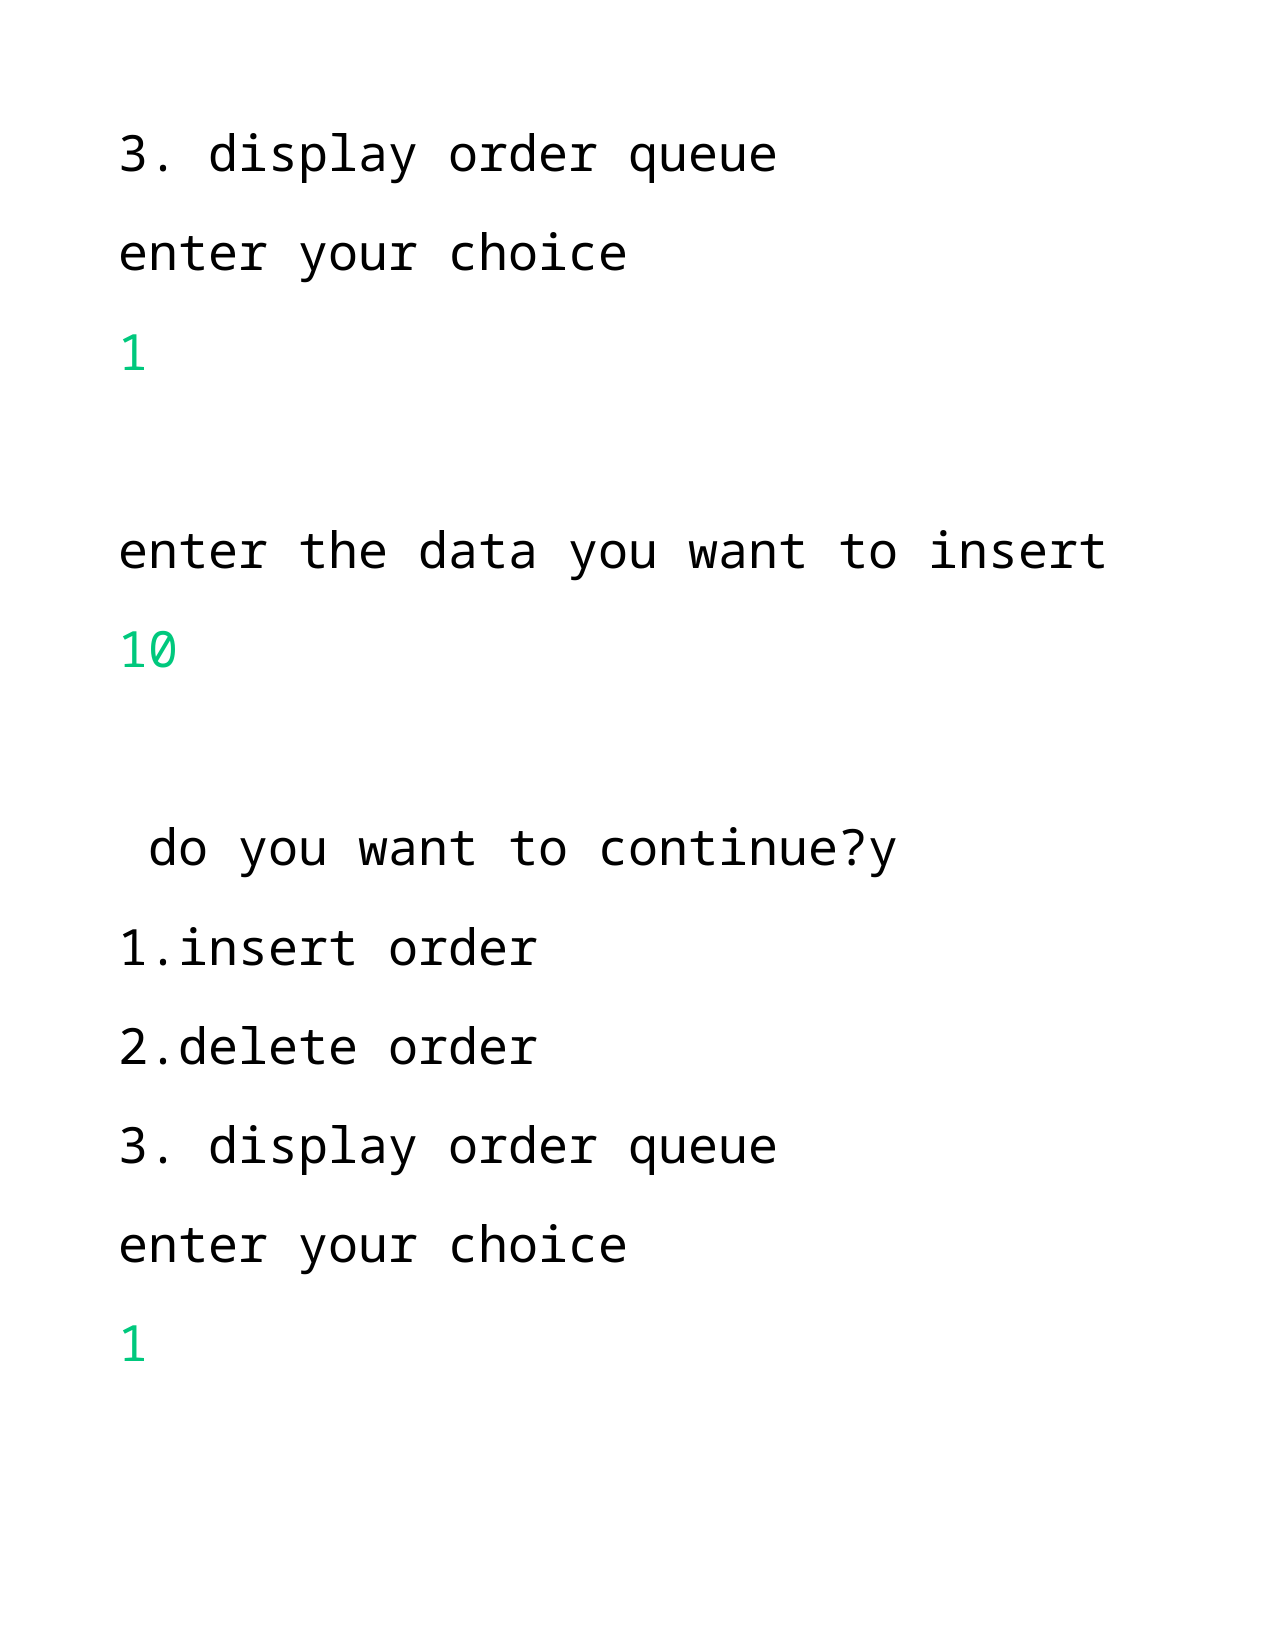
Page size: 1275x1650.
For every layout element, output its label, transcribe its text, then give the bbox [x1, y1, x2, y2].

text enter your choice [118, 1209, 1157, 1277]
text 2.delete order [118, 1011, 1157, 1079]
text enter the data you want to insert [118, 515, 1157, 583]
text enter your choice [118, 217, 1157, 285]
text do you want to continue?y [118, 812, 1157, 880]
text 1 [118, 316, 1157, 384]
text 10 [118, 614, 1157, 682]
text 3. display order queue [118, 1110, 1157, 1178]
text 1 [118, 1308, 1157, 1376]
text 3. display order queue [118, 118, 1157, 186]
text 1.insert order [118, 911, 1157, 979]
